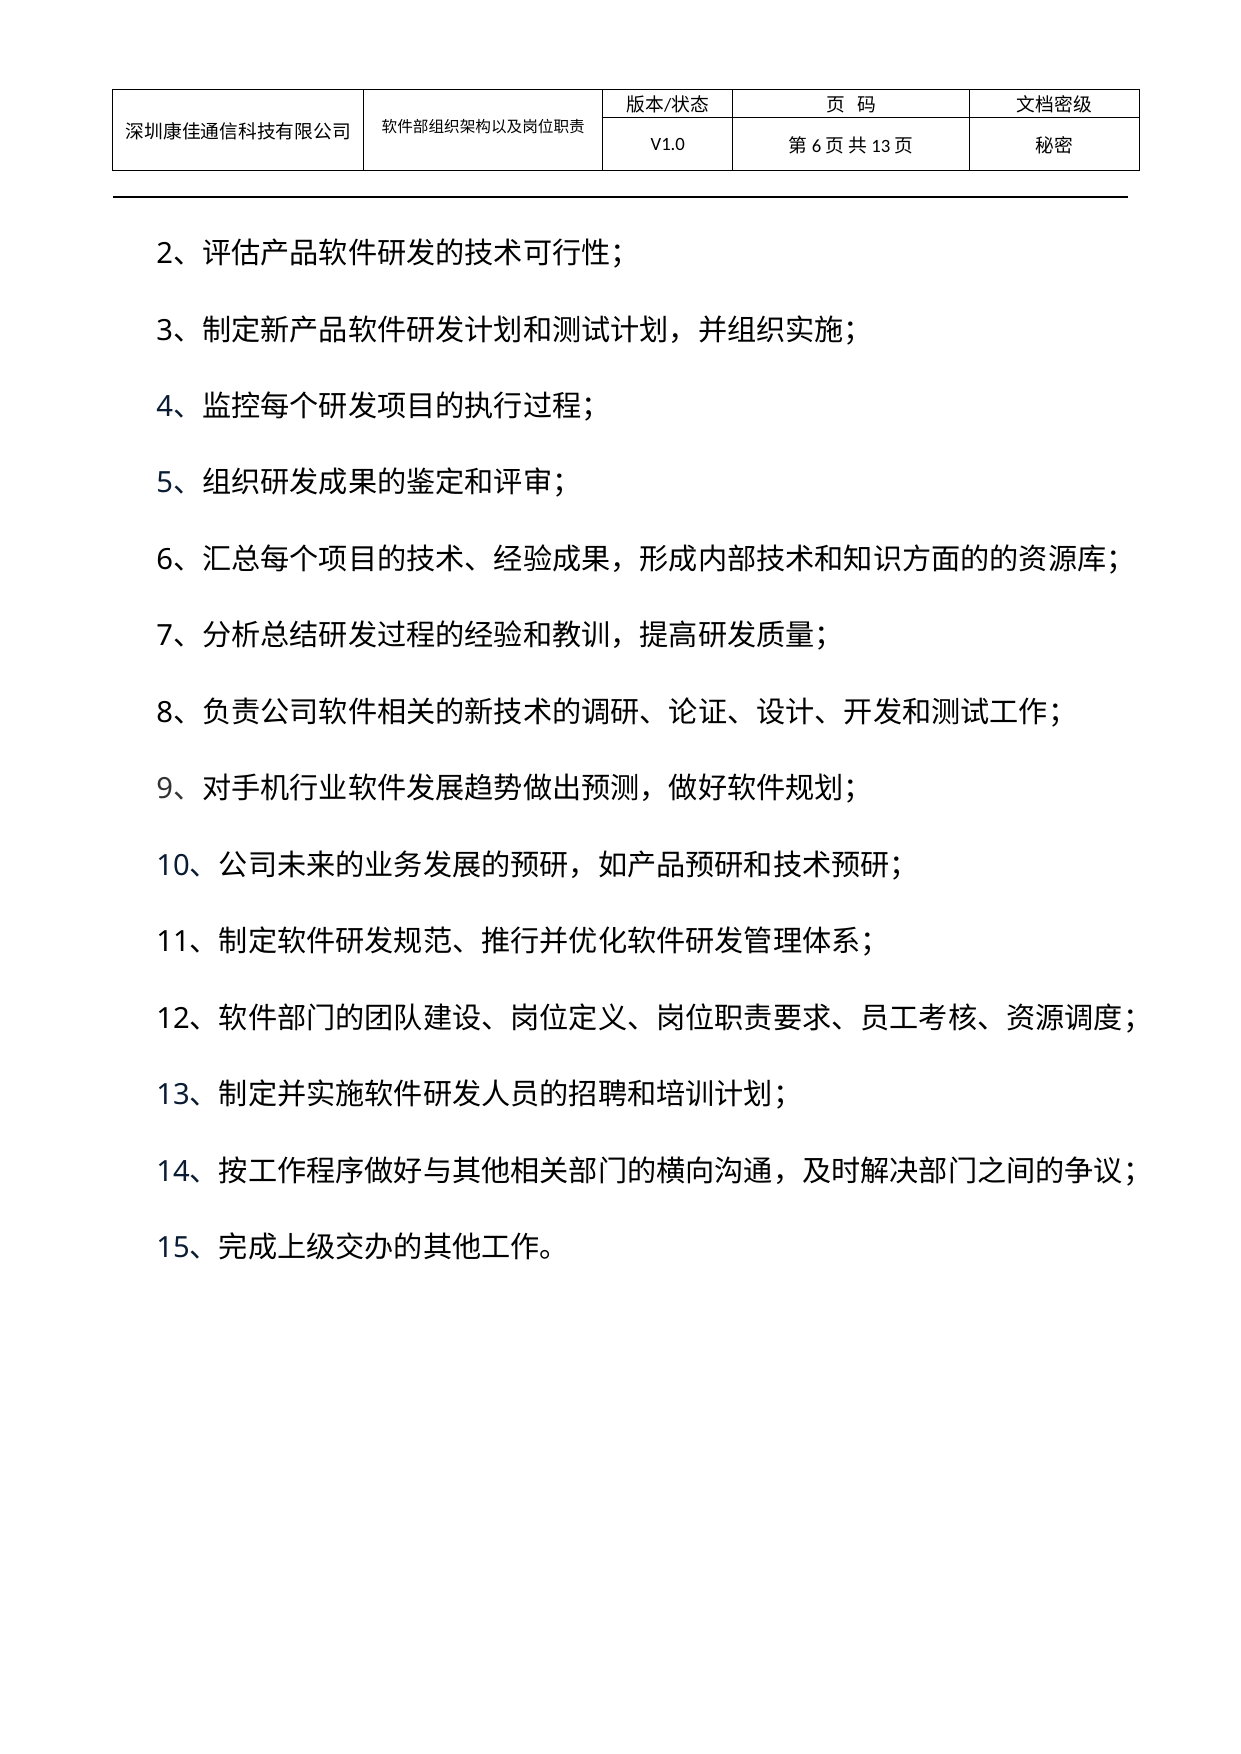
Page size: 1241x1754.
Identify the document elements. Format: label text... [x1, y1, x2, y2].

text 4、监控每个研发项目的执行过程； [112, 366, 1128, 442]
text 9、对手机行业软件发展趋势做出预测，做好软件规划； [112, 748, 1128, 824]
text 15、完成上级交办的其他工作。 [112, 1207, 1128, 1283]
text 3、制定新产品软件研发计划和测试计划，并组织实施； [112, 289, 1128, 366]
text 14、按工作程序做好与其他相关部门的横向沟通，及时解决部门之间的争议； [112, 1130, 1128, 1207]
text 8、负责公司软件相关的新技术的调研、论证、设计、开发和测试工作； [112, 671, 1128, 748]
text 12、软件部门的团队建设、岗位定义、岗位职责要求、员工考核、资源调度； [112, 977, 1128, 1054]
text 13、制定并实施软件研发人员的招聘和培训计划； [112, 1054, 1128, 1130]
text 2、评估产品软件研发的技术可行性； [112, 213, 1128, 289]
text 11、制定软件研发规范、推行并优化软件研发管理体系； [112, 901, 1128, 977]
text 6、汇总每个项目的技术、经验成果，形成内部技术和知识方面的的资源库； [112, 518, 1128, 595]
text 7、分析总结研发过程的经验和教训，提高研发质量； [112, 595, 1128, 671]
text 5、组织研发成果的鉴定和评审； [112, 442, 1128, 518]
text 10、公司未来的业务发展的预研，如产品预研和技术预研； [112, 824, 1128, 901]
